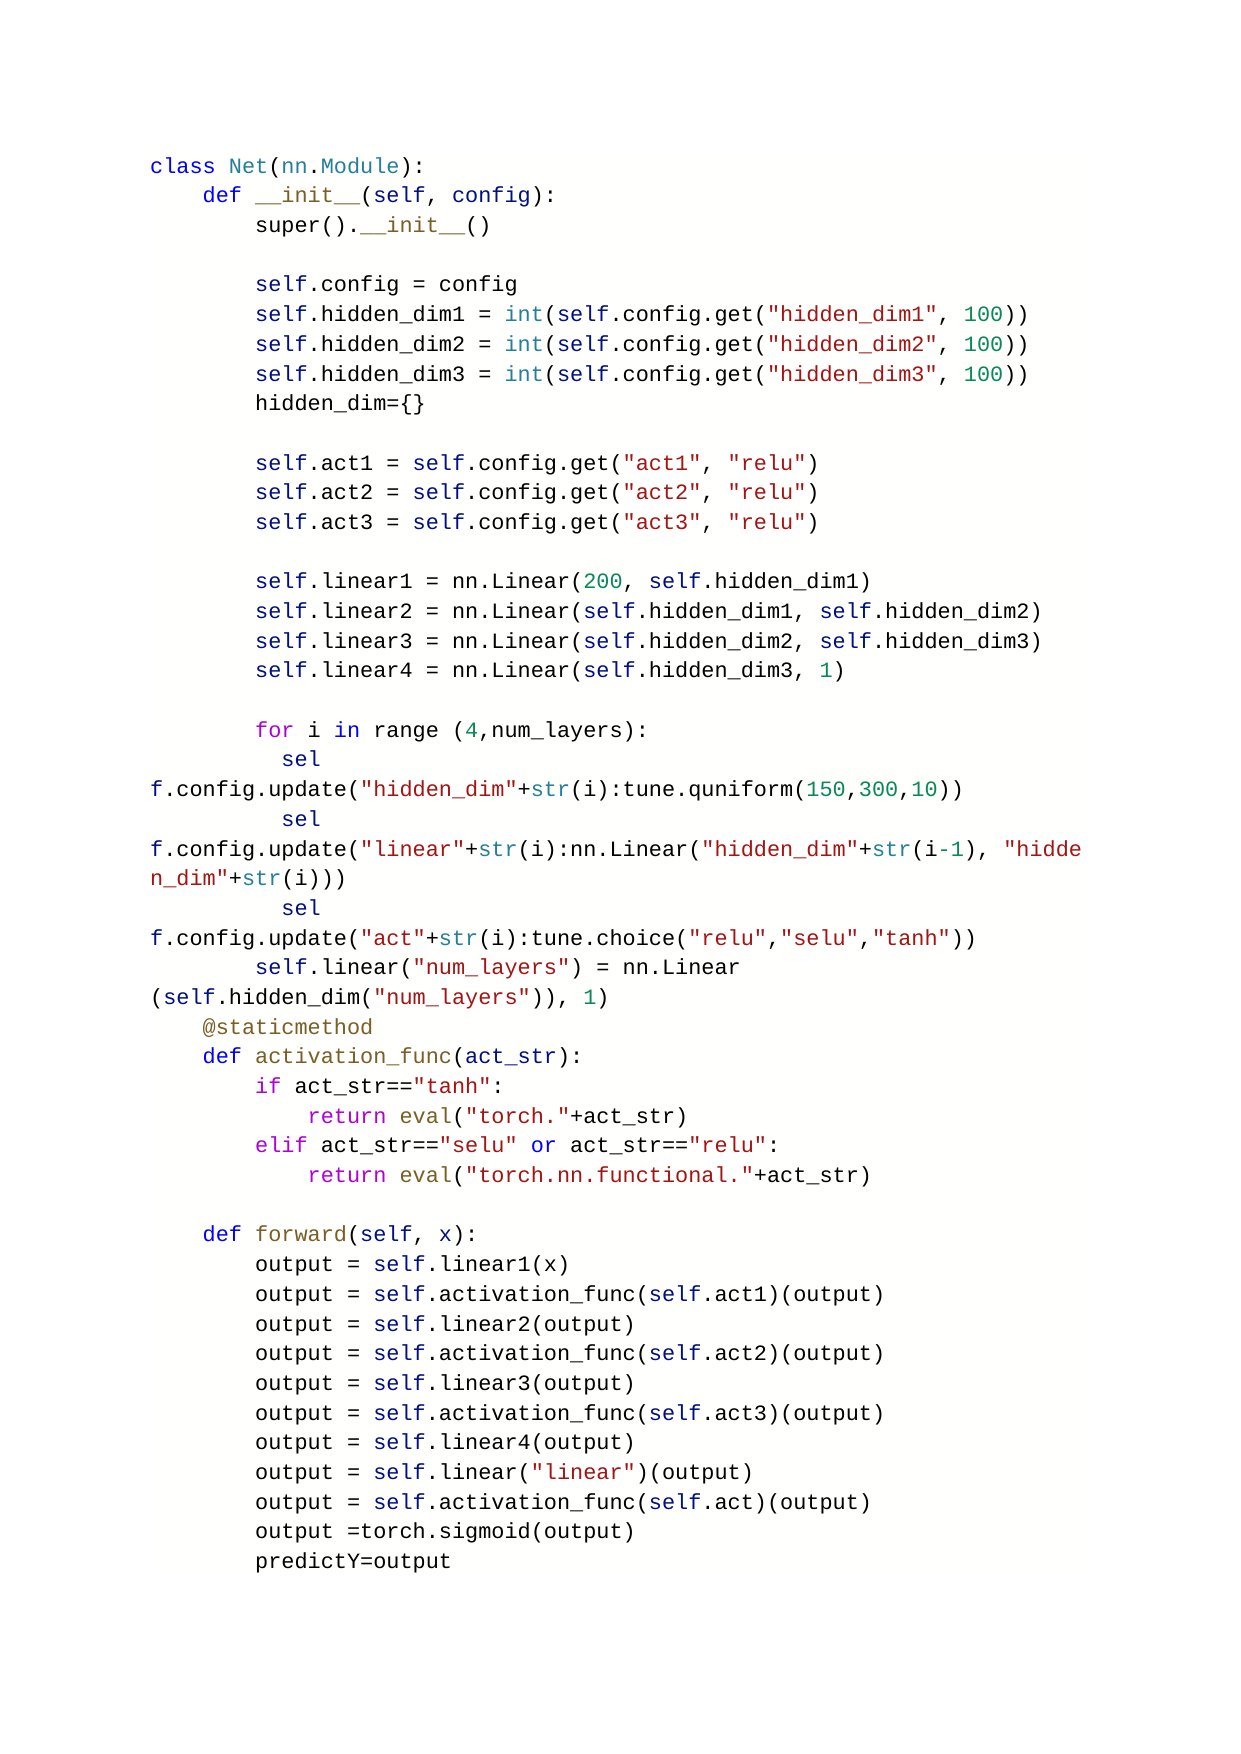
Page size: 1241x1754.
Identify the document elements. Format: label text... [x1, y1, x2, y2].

text self.hidden_dim3 = int(self.config.get("hidden_dim3", 100)) [150, 358, 1090, 387]
text output =torch.sigmoid(output) [150, 1516, 1090, 1545]
text class Net(nn.Module): [150, 150, 1090, 180]
text self.config.update("linear"+str(i):nn.Linear("hidden_dim"+str(i-1), "hidden_dim"+str(i))) [150, 803, 1090, 892]
text @staticmethod [150, 1011, 1090, 1041]
text predictY=output [150, 1545, 1090, 1575]
text self.linear1 = nn.Linear(200, self.hidden_dim1) [150, 566, 1090, 595]
text self.hidden_dim2 = int(self.config.get("hidden_dim2", 100)) [150, 328, 1090, 358]
text self.linear4 = nn.Linear(self.hidden_dim3, 1) [150, 655, 1090, 684]
text self.config.update("hidden_dim"+str(i):tune.quniform(150,300,10)) [150, 744, 1090, 803]
text output = self.linear1(x) [150, 1248, 1090, 1278]
text if act_str=="tanh": [150, 1070, 1090, 1100]
text output = self.linear3(output) [150, 1367, 1090, 1397]
text output = self.activation_func(self.act)(output) [150, 1486, 1090, 1516]
text return eval("torch.nn.functional."+act_str) [150, 1159, 1090, 1189]
text self.hidden_dim1 = int(self.config.get("hidden_dim1", 100)) [150, 298, 1090, 328]
text for i in range (4,num_layers): [150, 714, 1090, 744]
text self.act3 = self.config.get("act3", "relu") [150, 506, 1090, 536]
text self.linear("num_layers") = nn.Linear(self.hidden_dim("num_layers")), 1) [150, 952, 1090, 1011]
text output = self.linear("linear")(output) [150, 1456, 1090, 1486]
text self.act2 = self.config.get("act2", "relu") [150, 477, 1090, 506]
text self.linear3 = nn.Linear(self.hidden_dim2, self.hidden_dim3) [150, 625, 1090, 655]
text self.act1 = self.config.get("act1", "relu") [150, 447, 1090, 477]
text self.linear2 = nn.Linear(self.hidden_dim1, self.hidden_dim2) [150, 595, 1090, 625]
text def __init__(self, config): [150, 180, 1090, 209]
text return eval("torch."+act_str) [150, 1100, 1090, 1130]
text output = self.activation_func(self.act3)(output) [150, 1397, 1090, 1427]
text output = self.linear2(output) [150, 1308, 1090, 1337]
text output = self.activation_func(self.act1)(output) [150, 1278, 1090, 1308]
text self.config = config [150, 269, 1090, 298]
text elif act_str=="selu" or act_str=="relu": [150, 1130, 1090, 1159]
text output = self.linear4(output) [150, 1427, 1090, 1456]
text def forward(self, x): [150, 1219, 1090, 1248]
text output = self.activation_func(self.act2)(output) [150, 1337, 1090, 1367]
text def activation_func(act_str): [150, 1041, 1090, 1070]
text hidden_dim={} [150, 387, 1090, 417]
text self.config.update("act"+str(i):tune.choice("relu","selu","tanh")) [150, 892, 1090, 952]
text super().__init__() [150, 209, 1090, 239]
